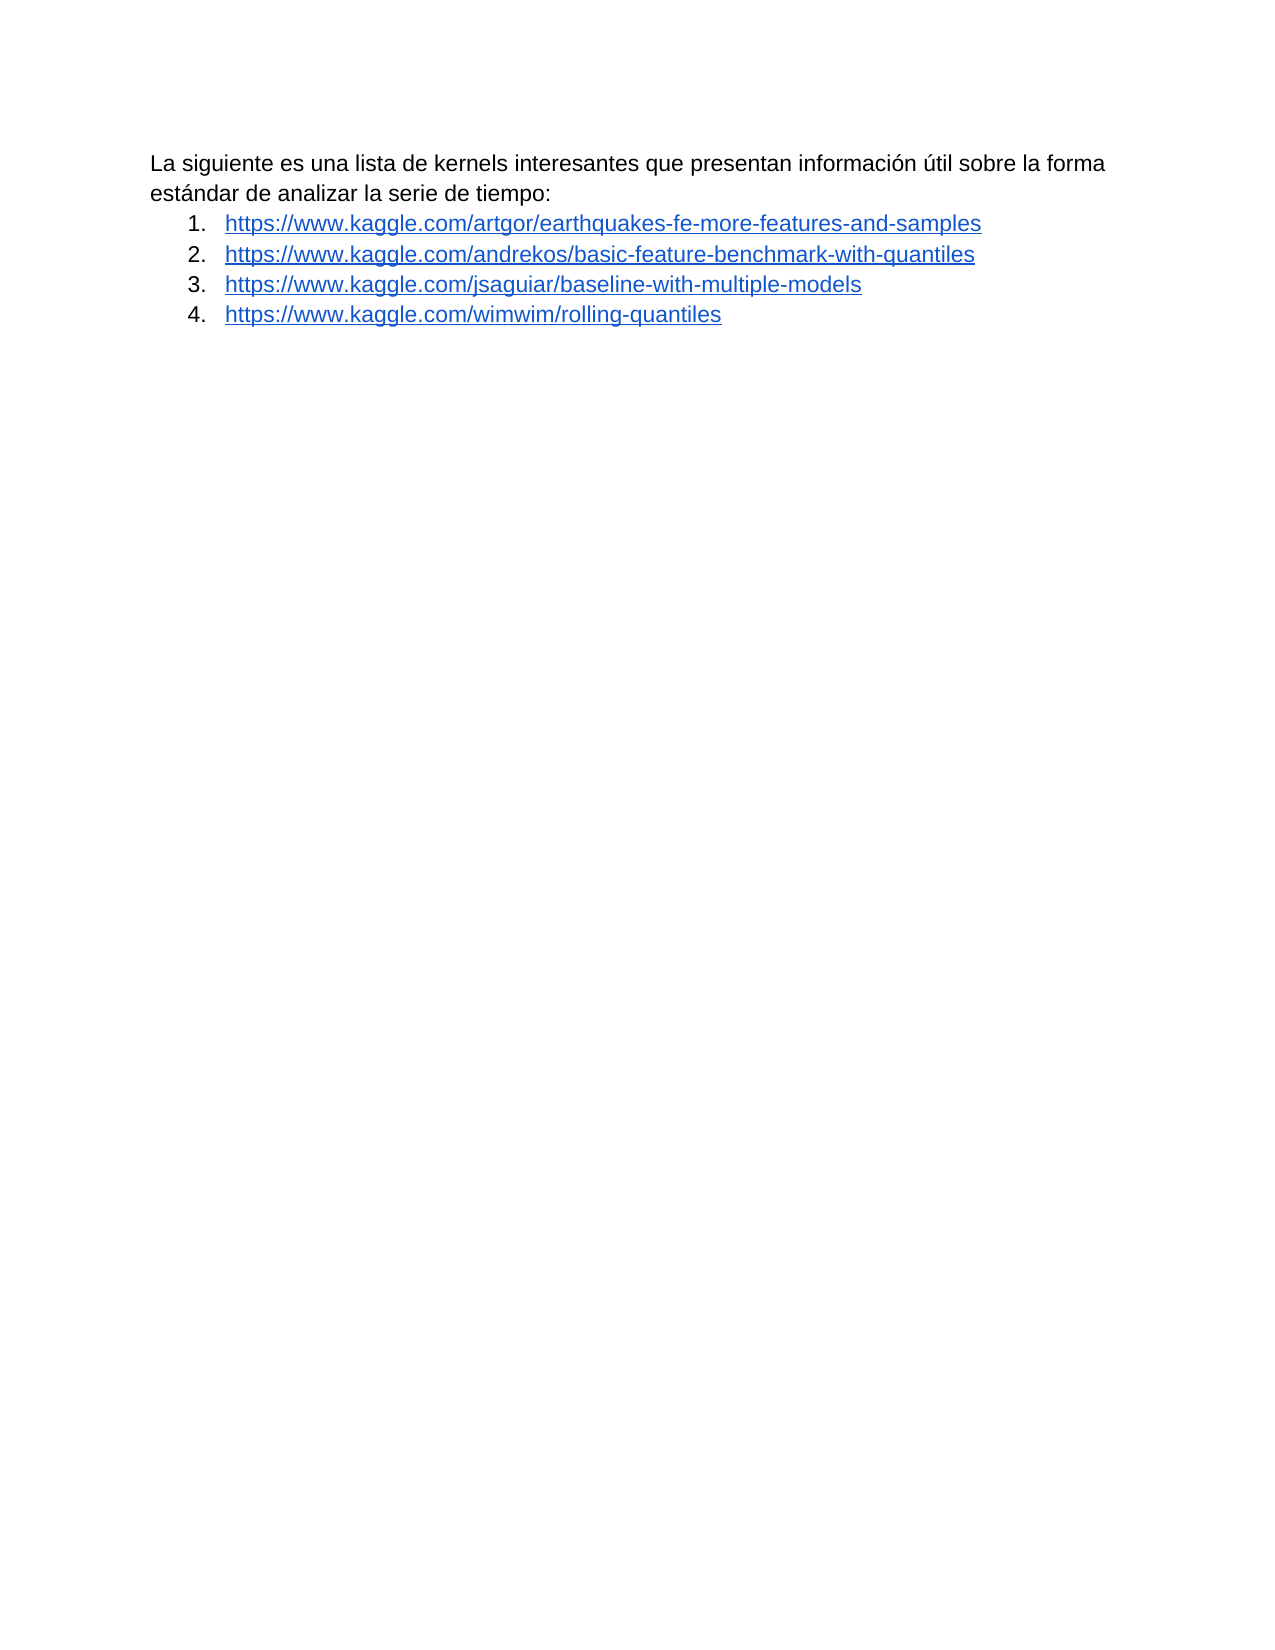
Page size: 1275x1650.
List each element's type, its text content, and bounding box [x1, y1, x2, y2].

text La siguiente es una lista de kernels interesantes que presentan información útil sobre la forma estándar de analizar la serie de tiempo: [150, 150, 1125, 207]
list https://www.kaggle.com/artgor/earthquakes-fe-more-features-and-samples [187, 210, 1125, 237]
list https://www.kaggle.com/jsaguiar/baseline-with-multiple-models [187, 271, 1125, 297]
list https://www.kaggle.com/wimwim/rolling-quantiles [187, 301, 1125, 327]
list https://www.kaggle.com/andrekos/basic-feature-benchmark-with-quantiles [187, 241, 1125, 267]
